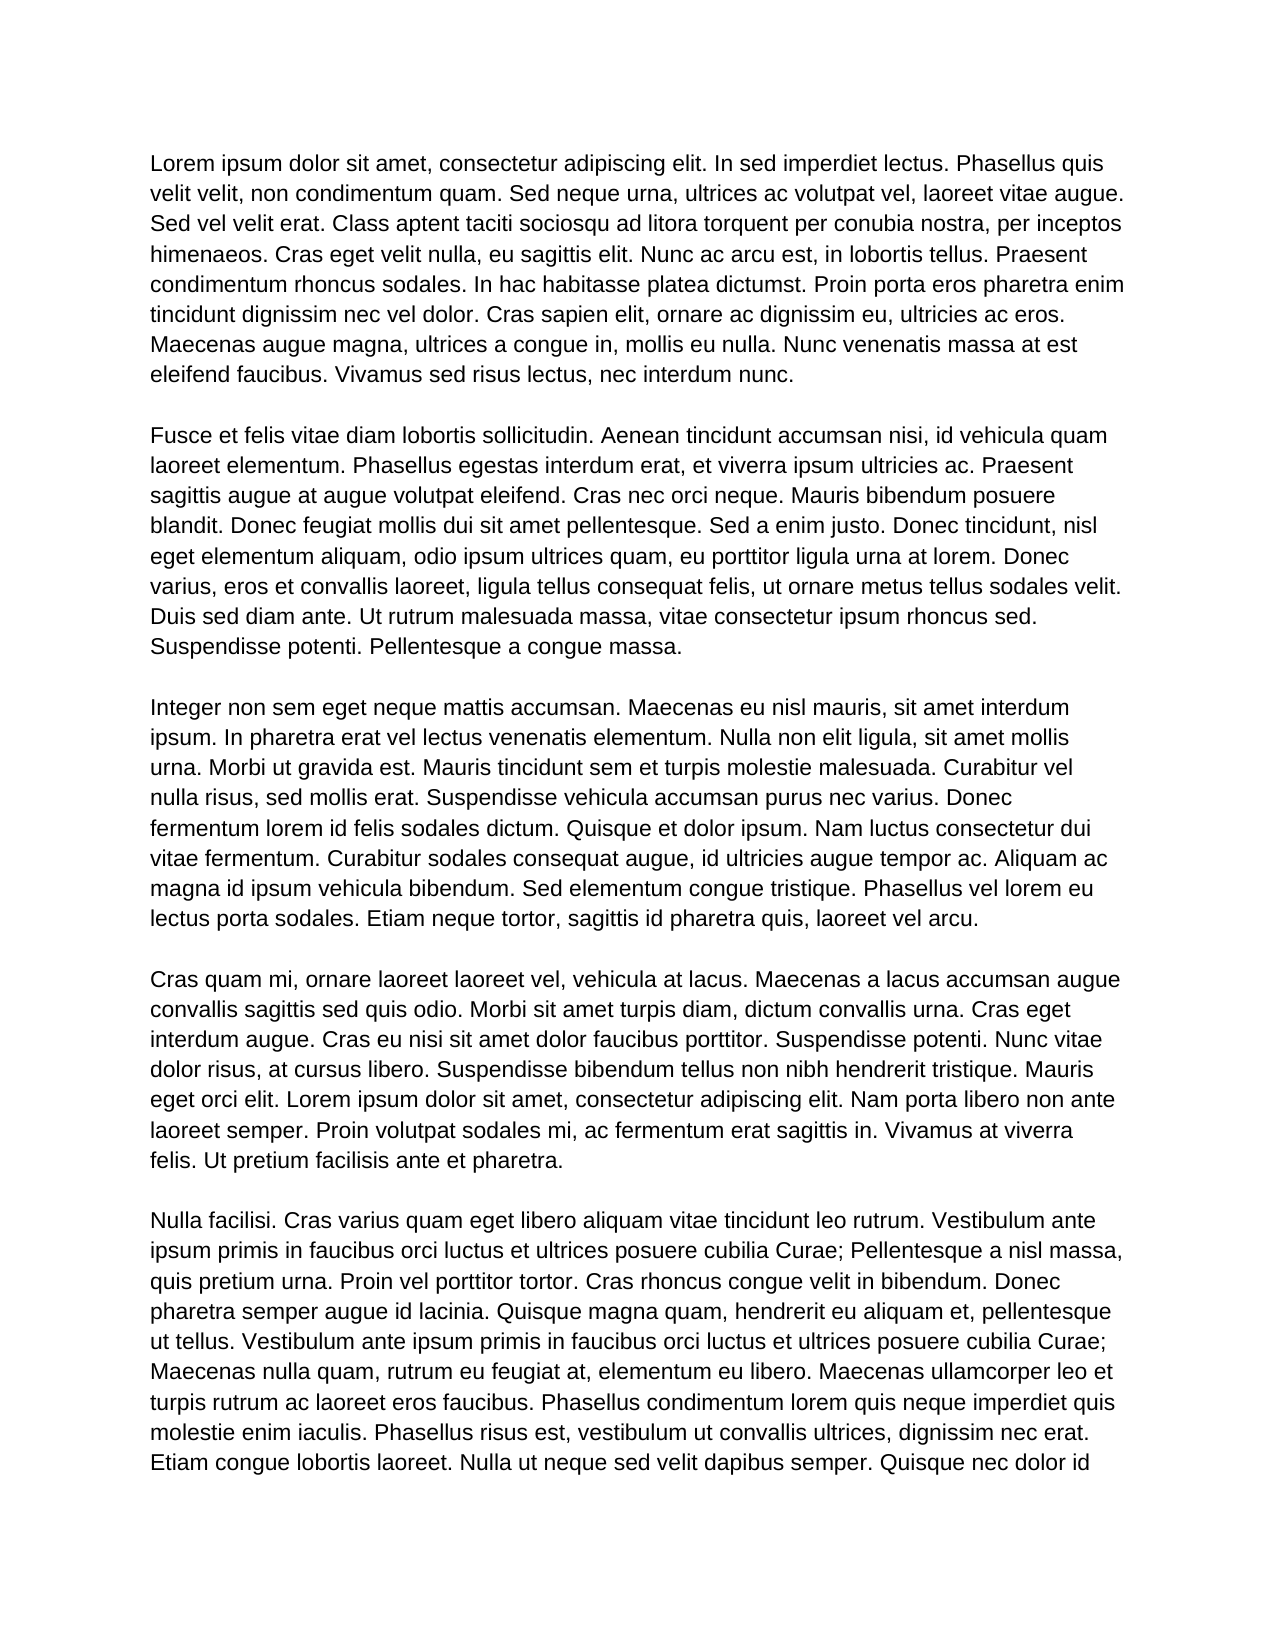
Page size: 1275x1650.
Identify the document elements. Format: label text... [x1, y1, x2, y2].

text Lorem ipsum dolor sit amet, consectetur adipiscing elit. In sed imperdiet lectus. Phasellus quis velit velit, non condimentum quam. Sed neque urna, ultrices ac volutpat vel, laoreet vitae augue. Sed vel velit erat. Class aptent taciti sociosqu ad litora torquent per conubia nostra, per inceptos himenaeos. Cras eget velit nulla, eu sagittis elit. Nunc ac arcu est, in lobortis tellus. Praesent condimentum rhoncus sodales. In hac habitasse platea dictumst. Proin porta eros pharetra enim tincidunt dignissim nec vel dolor. Cras sapien elit, ornare ac dignissim eu, ultricies ac eros. Maecenas augue magna, ultrices a congue in, mollis eu nulla. Nunc venenatis massa at est eleifend faucibus. Vivamus sed risus lectus, nec interdum nunc. [150, 150, 1125, 388]
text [150, 1207, 1125, 1475]
text Cras quam mi, ornare laoreet laoreet vel, vehicula at lacus. Maecenas a lacus accumsan augue convallis sagittis sed quis odio. Morbi sit amet turpis diam, dictum convallis urna. Cras eget interdum augue. Cras eu nisi sit amet dolor faucibus porttitor. Suspendisse potenti. Nunc vitae dolor risus, at cursus libero. Suspendisse bibendum tellus non nibh hendrerit tristique. Mauris eget orci elit. Lorem ipsum dolor sit amet, consectetur adipiscing elit. Nam porta libero non ante laoreet semper. Proin volutpat sodales mi, ac fermentum erat sagittis in. Vivamus at viverra felis. Ut pretium facilisis ante et pharetra. [150, 966, 1125, 1173]
text Integer non sem eget neque mattis accumsan. Maecenas eu nisl mauris, sit amet interdum ipsum. In pharetra erat vel lectus venenatis elementum. Nulla non elit ligula, sit amet mollis urna. Morbi ut gravida est. Mauris tincidunt sem et turpis molestie malesuada. Curabitur vel nulla risus, sed mollis erat. Suspendisse vehicula accumsan purus nec varius. Donec fermentum lorem id felis sodales dictum. Quisque et dolor ipsum. Nam luctus consectetur dui vitae fermentum. Curabitur sodales consequat augue, id ultricies augue tempor ac. Aliquam ac magna id ipsum vehicula bibendum. Sed elementum congue tristique. Phasellus vel lorem eu lectus porta sodales. Etiam neque tortor, sagittis id pharetra quis, laoreet vel arcu. [150, 694, 1125, 932]
text Fusce et felis vitae diam lobortis sollicitudin. Aenean tincidunt accumsan nisi, id vehicula quam laoreet elementum. Phasellus egestas interdum erat, et viverra ipsum ultricies ac. Praesent sagittis augue at augue volutpat eleifend. Cras nec orci neque. Mauris bibendum posuere blandit. Donec feugiat mollis dui sit amet pellentesque. Sed a enim justo. Donec tincidunt, nisl eget elementum aliquam, odio ipsum ultrices quam, eu porttitor ligula urna at lorem. Donec varius, eros et convallis laoreet, ligula tellus consequat felis, ut ornare metus tellus sodales velit. Duis sed diam ante. Ut rutrum malesuada massa, vitae consectetur ipsum rhoncus sed. Suspendisse potenti. Pellentesque a congue massa. [150, 422, 1125, 660]
